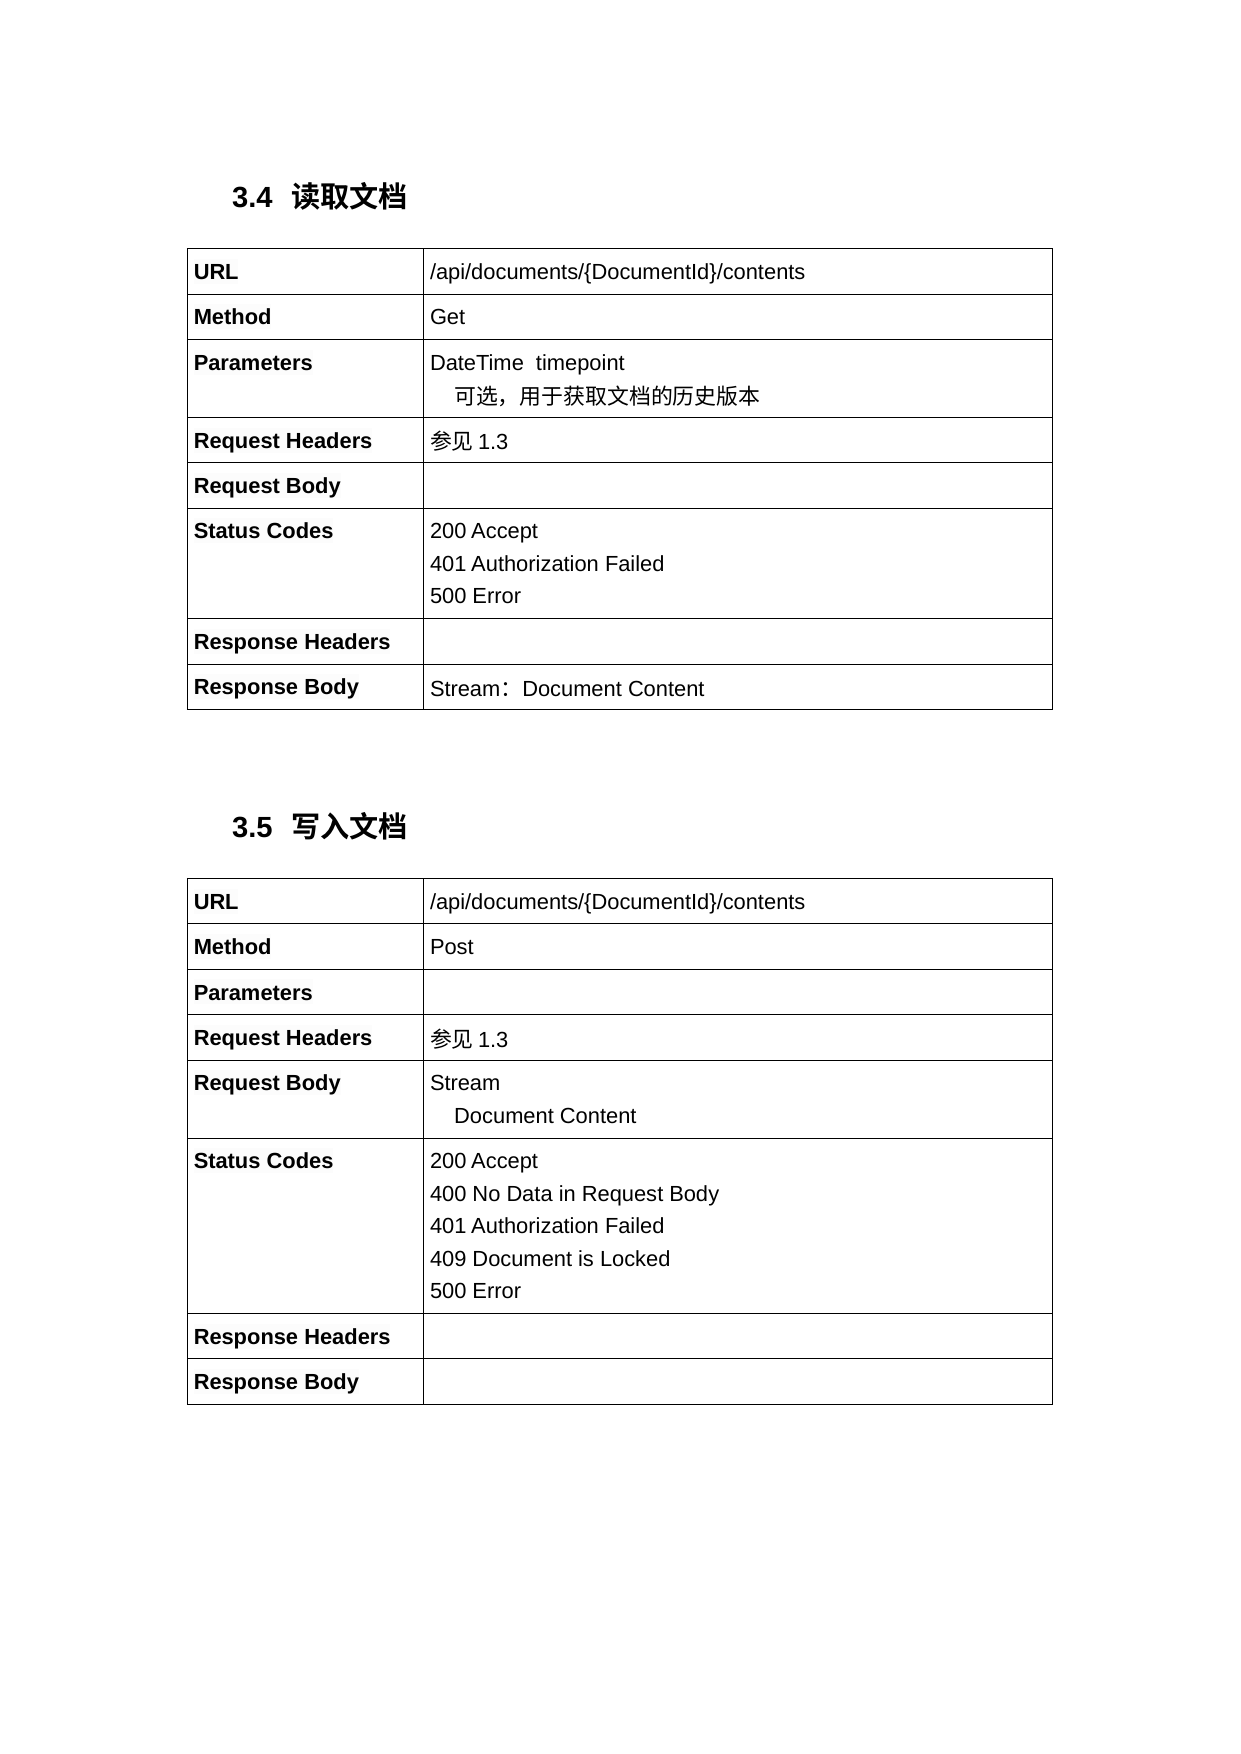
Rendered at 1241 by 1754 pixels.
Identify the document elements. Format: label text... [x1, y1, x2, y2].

table_cell Request Body [188, 463, 423, 508]
table_cell Method [188, 924, 423, 969]
table_cell Parameters [188, 970, 423, 1014]
table_cell Request Headers [188, 1015, 423, 1059]
table_cell Status Codes [188, 1139, 423, 1313]
table_cell Post [424, 924, 1052, 969]
table_header /api/documents/{DocumentId}/contents [424, 249, 1052, 293]
table_cell Get [424, 295, 1052, 339]
table_cell Request Headers [188, 418, 423, 462]
table_header URL [188, 249, 423, 293]
subtitle 写入文档 [232, 792, 1053, 857]
table_cell Response Body [188, 665, 423, 709]
table_cell [424, 970, 1052, 1014]
table_cell [424, 1359, 1052, 1404]
table_header /api/documents/{DocumentId}/contents [424, 879, 1052, 923]
table_cell Parameters [188, 340, 423, 417]
table_cell Response Body [188, 1359, 423, 1404]
table_cell 参见1.3 [424, 1015, 1052, 1059]
table_cell Stream Document Content [424, 1061, 1052, 1137]
table_cell 200 Accept 400 No Data in Request Body 401 Authorization Failed 409 Document is Locked 500 Error [424, 1139, 1052, 1313]
table_cell Response Headers [188, 1314, 423, 1358]
table_cell Method [188, 295, 423, 339]
subtitle 读取文档 [232, 162, 1053, 227]
table_cell Request Body [188, 1061, 423, 1137]
table_cell 参见1.3 [424, 418, 1052, 462]
table_cell DateTime timepoint 可选，用于获取文档的历史版本 [424, 340, 1052, 417]
table_header URL [188, 879, 423, 923]
table_cell 200 Accept 401 Authorization Failed 500 Error [424, 509, 1052, 618]
table_cell Status Codes [188, 509, 423, 618]
table_cell [424, 619, 1052, 663]
table_cell [424, 1314, 1052, 1358]
table_cell Response Headers [188, 619, 423, 663]
table_cell [424, 463, 1052, 508]
table_cell Stream：Document Content [424, 665, 1052, 709]
